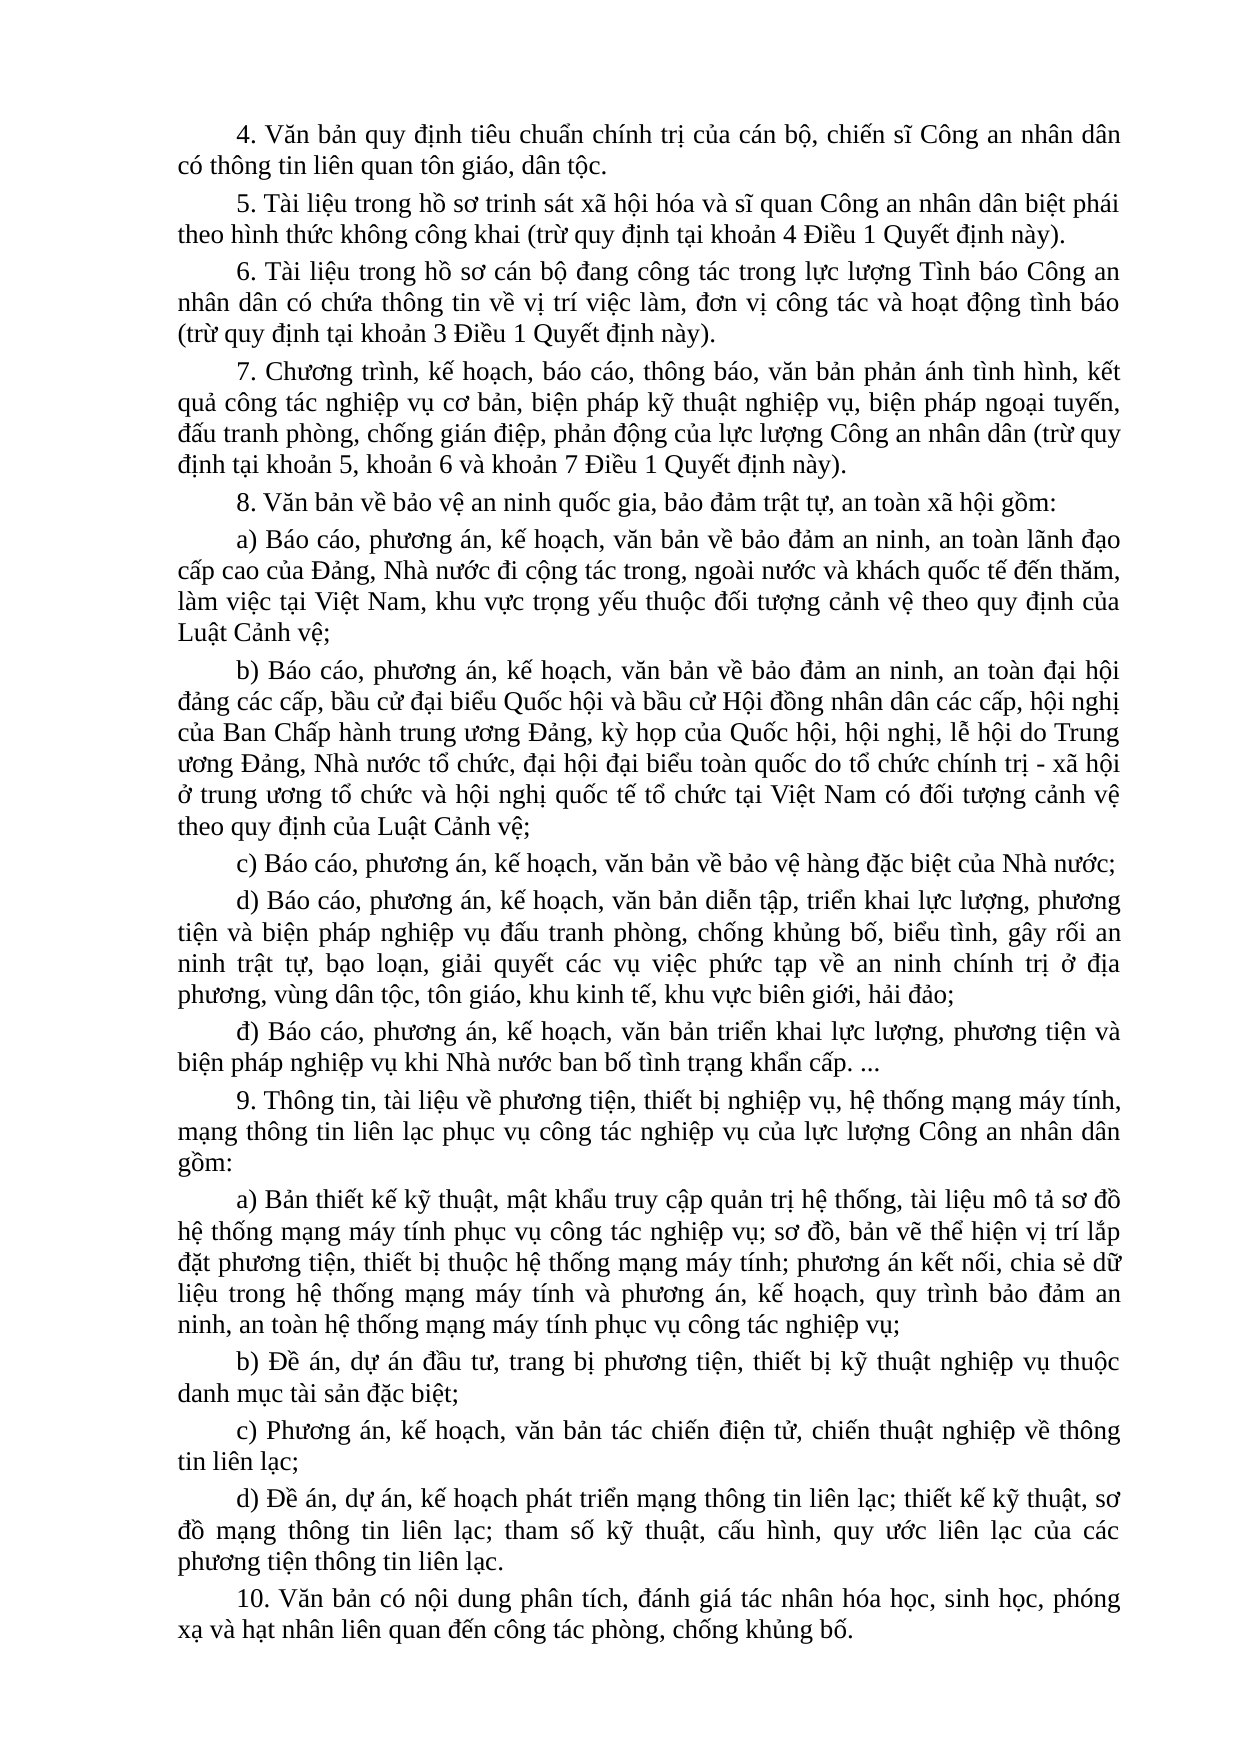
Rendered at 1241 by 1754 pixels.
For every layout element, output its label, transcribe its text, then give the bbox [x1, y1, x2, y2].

text b) Báo cáo, phương án, kế hoạch, văn bản về bảo đảm an ninh, an toàn đại hội đảng các cấp, bầu cử đại biểu Quốc hội và bầu cử Hội đồng nhân dân các cấp, hội nghị của Ban Chấp hành trung ương Đảng, kỳ họp của Quốc hội, hội nghị, lễ hội do Trung ương Đảng, Nhà nước tổ chức, đại hội đại biểu toàn quốc do tổ chức chính trị - xã hội ở trung ương tổ chức và hội nghị quốc tế tổ chức tại Việt Nam có đối tượng cảnh vệ theo quy định của Luật Cảnh vệ; [177, 654, 1122, 841]
text đ) Báo cáo, phương án, kế hoạch, văn bản triển khai lực lượng, phương tiện và biện pháp nghiệp vụ khi Nhà nước ban bố tình trạng khẩn cấp. ... [177, 1015, 1122, 1078]
text d) Báo cáo, phương án, kế hoạch, văn bản diễn tập, triển khai lực lượng, phương tiện và biện pháp nghiệp vụ đấu tranh phòng, chống khủng bố, biểu tình, gây rối an ninh trật tự, bạo loạn, giải quyết các vụ việc phức tạp về an ninh chính trị ở địa phương, vùng dân tộc, tôn giáo, khu kinh tế, khu vực biên giới, hải đảo; [177, 884, 1122, 1009]
text 6. Tài liệu trong hồ sơ cán bộ đang công tác trong lực lượng Tình báo Công an nhân dân có chứa thông tin về vị trí việc làm, đơn vị công tác và hoạt động tình báo (trừ quy định tại khoản 3 Điều 1 Quyết định này). [177, 255, 1122, 349]
text c) Báo cáo, phương án, kế hoạch, văn bản về bảo vệ hàng đặc biệt của Nhà nước; [177, 847, 1122, 878]
text 4. Văn bản quy định tiêu chuẩn chính trị của cán bộ, chiến sĩ Công an nhân dân có thông tin liên quan tôn giáo, dân tộc. [177, 118, 1122, 180]
text a) Báo cáo, phương án, kế hoạch, văn bản về bảo đảm an ninh, an toàn lãnh đạo cấp cao của Đảng, Nhà nước đi cộng tác trong, ngoài nước và khách quốc tế đến thăm, làm việc tại Việt Nam, khu vực trọng yếu thuộc đối tượng cảnh vệ theo quy định của Luật Cảnh vệ; [177, 523, 1122, 648]
text 5. Tài liệu trong hồ sơ trinh sát xã hội hóa và sĩ quan Công an nhân dân biệt phái theo hình thức không công khai (trừ quy định tại khoản 4 Điều 1 Quyết định này). [177, 187, 1122, 249]
text 8. Văn bản về bảo vệ an ninh quốc gia, bảo đảm trật tự, an toàn xã hội gồm: [177, 486, 1122, 517]
text c) Phương án, kế hoạch, văn bản tác chiến điện tử, chiến thuật nghiệp về thông tin liên lạc; [177, 1414, 1122, 1476]
text b) Đề án, dự án đầu tư, trang bị phương tiện, thiết bị kỹ thuật nghiệp vụ thuộc danh mục tài sản đặc biệt; [177, 1346, 1122, 1408]
text 7. Chương trình, kế hoạch, báo cáo, thông báo, văn bản phản ánh tình hình, kết quả công tác nghiệp vụ cơ bản, biện pháp kỹ thuật nghiệp vụ, biện pháp ngoại tuyến, đấu tranh phòng, chống gián điệp, phản động của lực lượng Công an nhân dân (trừ quy định tại khoản 5, khoản 6 và khoản 7 Điều 1 Quyết định này). [177, 355, 1122, 479]
text a) Bản thiết kế kỹ thuật, mật khẩu truy cập quản trị hệ thống, tài liệu mô tả sơ đồ hệ thống mạng máy tính phục vụ công tác nghiệp vụ; sơ đồ, bản vẽ thể hiện vị trí lắp đặt phương tiện, thiết bị thuộc hệ thống mạng máy tính; phương án kết nối, chia sẻ dữ liệu trong hệ thống mạng máy tính và phương án, kế hoạch, quy trình bảo đảm an ninh, an toàn hệ thống mạng máy tính phục vụ công tác nghiệp vụ; [177, 1183, 1122, 1339]
text 10. Văn bản có nội dung phân tích, đánh giá tác nhân hóa học, sinh học, phóng xạ và hạt nhân liên quan đến công tác phòng, chống khủng bố. [177, 1582, 1122, 1644]
text d) Đề án, dự án, kế hoạch phát triển mạng thông tin liên lạc; thiết kế kỹ thuật, sơ đồ mạng thông tin liên lạc; tham số kỹ thuật, cấu hình, quy ước liên lạc của các phương tiện thông tin liên lạc. [177, 1483, 1122, 1576]
text 9. Thông tin, tài liệu về phương tiện, thiết bị nghiệp vụ, hệ thống mạng máy tính, mạng thông tin liên lạc phục vụ công tác nghiệp vụ của lực lượng Công an nhân dân gồm: [177, 1084, 1122, 1177]
